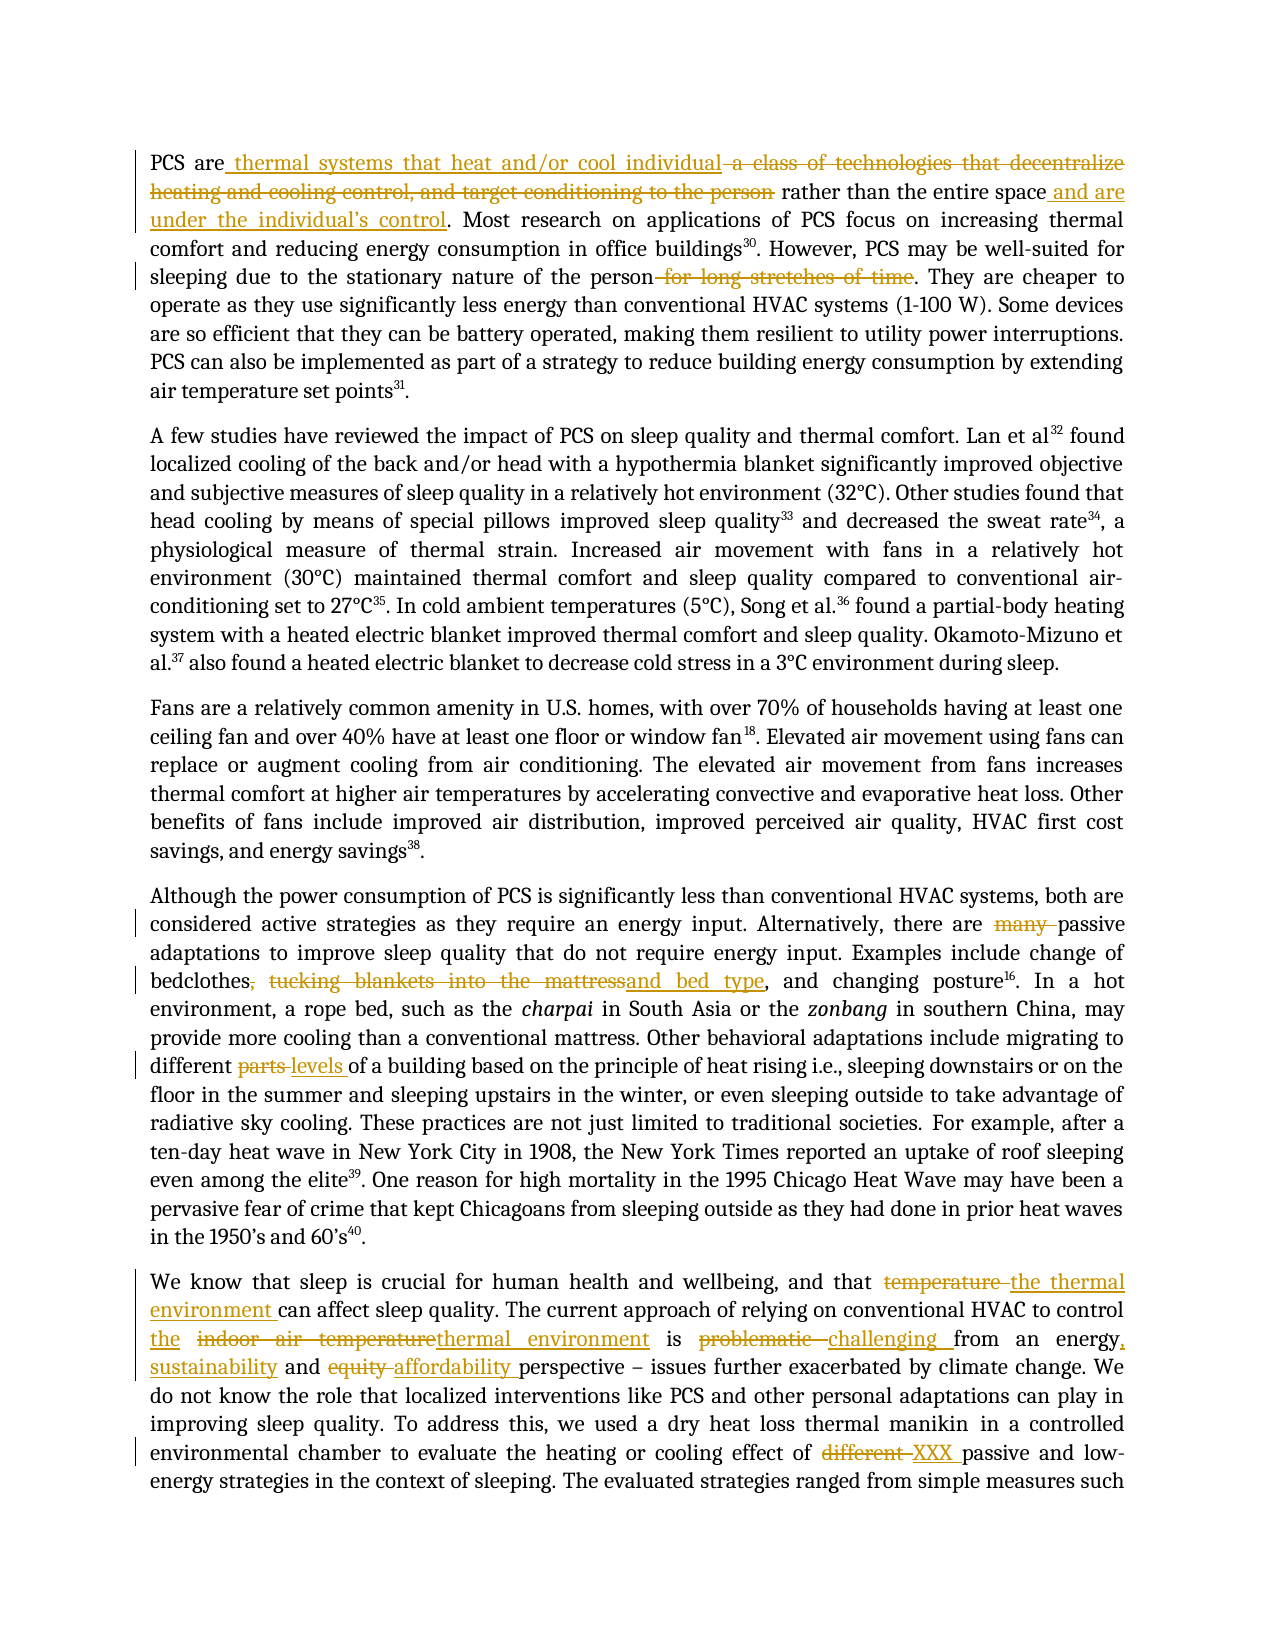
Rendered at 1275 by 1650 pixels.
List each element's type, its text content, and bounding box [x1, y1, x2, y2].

text A few studies have reviewed the impact of PCS on sleep quality and thermal comfort. Lan et al32 found localized cooling of the back and/or head with a hypothermia blanket significantly improved objective and subjective measures of sleep quality in a relatively hot environment (32°C). Other studies found that head cooling by means of special pillows improved sleep quality33 and decreased the sweat rate34, a physiological measure of thermal strain. Increased air movement with fans in a relatively hot environment (30°C) maintained thermal comfort and sleep quality compared to conventional air-conditioning set to 27°C35. In cold ambient temperatures (5°C), Song et al.36 found a partial-body heating system with a heated electric blanket improved thermal comfort and sleep quality. Okamoto-Mizuno et al.37 also found a heated electric blanket to decrease cold stress in a 3°C environment during sleep. [150, 423, 1125, 676]
text Fans are a relatively common amenity in U.S. homes, with over 70% of households having at least one ceiling fan and over 40% have at least one floor or window fan18. Elevated air movement using fans can replace or augment cooling from air conditioning. The elevated air movement from fans increases thermal comfort at higher air temperatures by accelerating convective and evaporative heat loss. Other benefits of fans include improved air distribution, improved perceived air quality, HVAC first cost savings, and energy savings38. [150, 695, 1125, 864]
text Although the power consumption of PCS is significantly less than conventional HVAC systems, both are considered active strategies as they require an energy input. Alternatively, there are passive adaptations to improve sleep quality that do not require energy input. Examples include change of bedclothes , and changing posture16. In a hot environment, a rope bed, such as the charpai in South Asia or the zonbang in southern China, may provide more cooling than a conventional mattress. Other behavioral adaptations include migrating to different of a building based on the principle of heat rising i.e., sleeping downstairs or on the floor in the summer and sleeping upstairs in the winter, or even sleeping outside to take advantage of radiative sky cooling. These practices are not just limited to traditional societies. For example, after a ten-day heat wave in New York City in 1908, the New York Times reported an uptake of roof sleeping even among the elite39. One reason for high mortality in the 1995 Chicago Heat Wave may have been a pervasive fear of crime that kept Chicagoans from sleeping outside as they had done in prior heat waves in the 1950’s and 60’s40. [150, 882, 1125, 1250]
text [150, 1269, 1125, 1494]
text PCS are rather than the entire space. Most research on applications of PCS focus on increasing thermal comfort and reducing energy consumption in office buildings30. However, PCS may be well-suited for sleeping due to the stationary nature of the person. They are cheaper to operate as they use significantly less energy than conventional HVAC systems (1-100 W). Some devices are so efficient that they can be battery operated, making them resilient to utility power interruptions. PCS can also be implemented as part of a strategy to reduce building energy consumption by extending air temperature set points31. [150, 150, 1125, 404]
